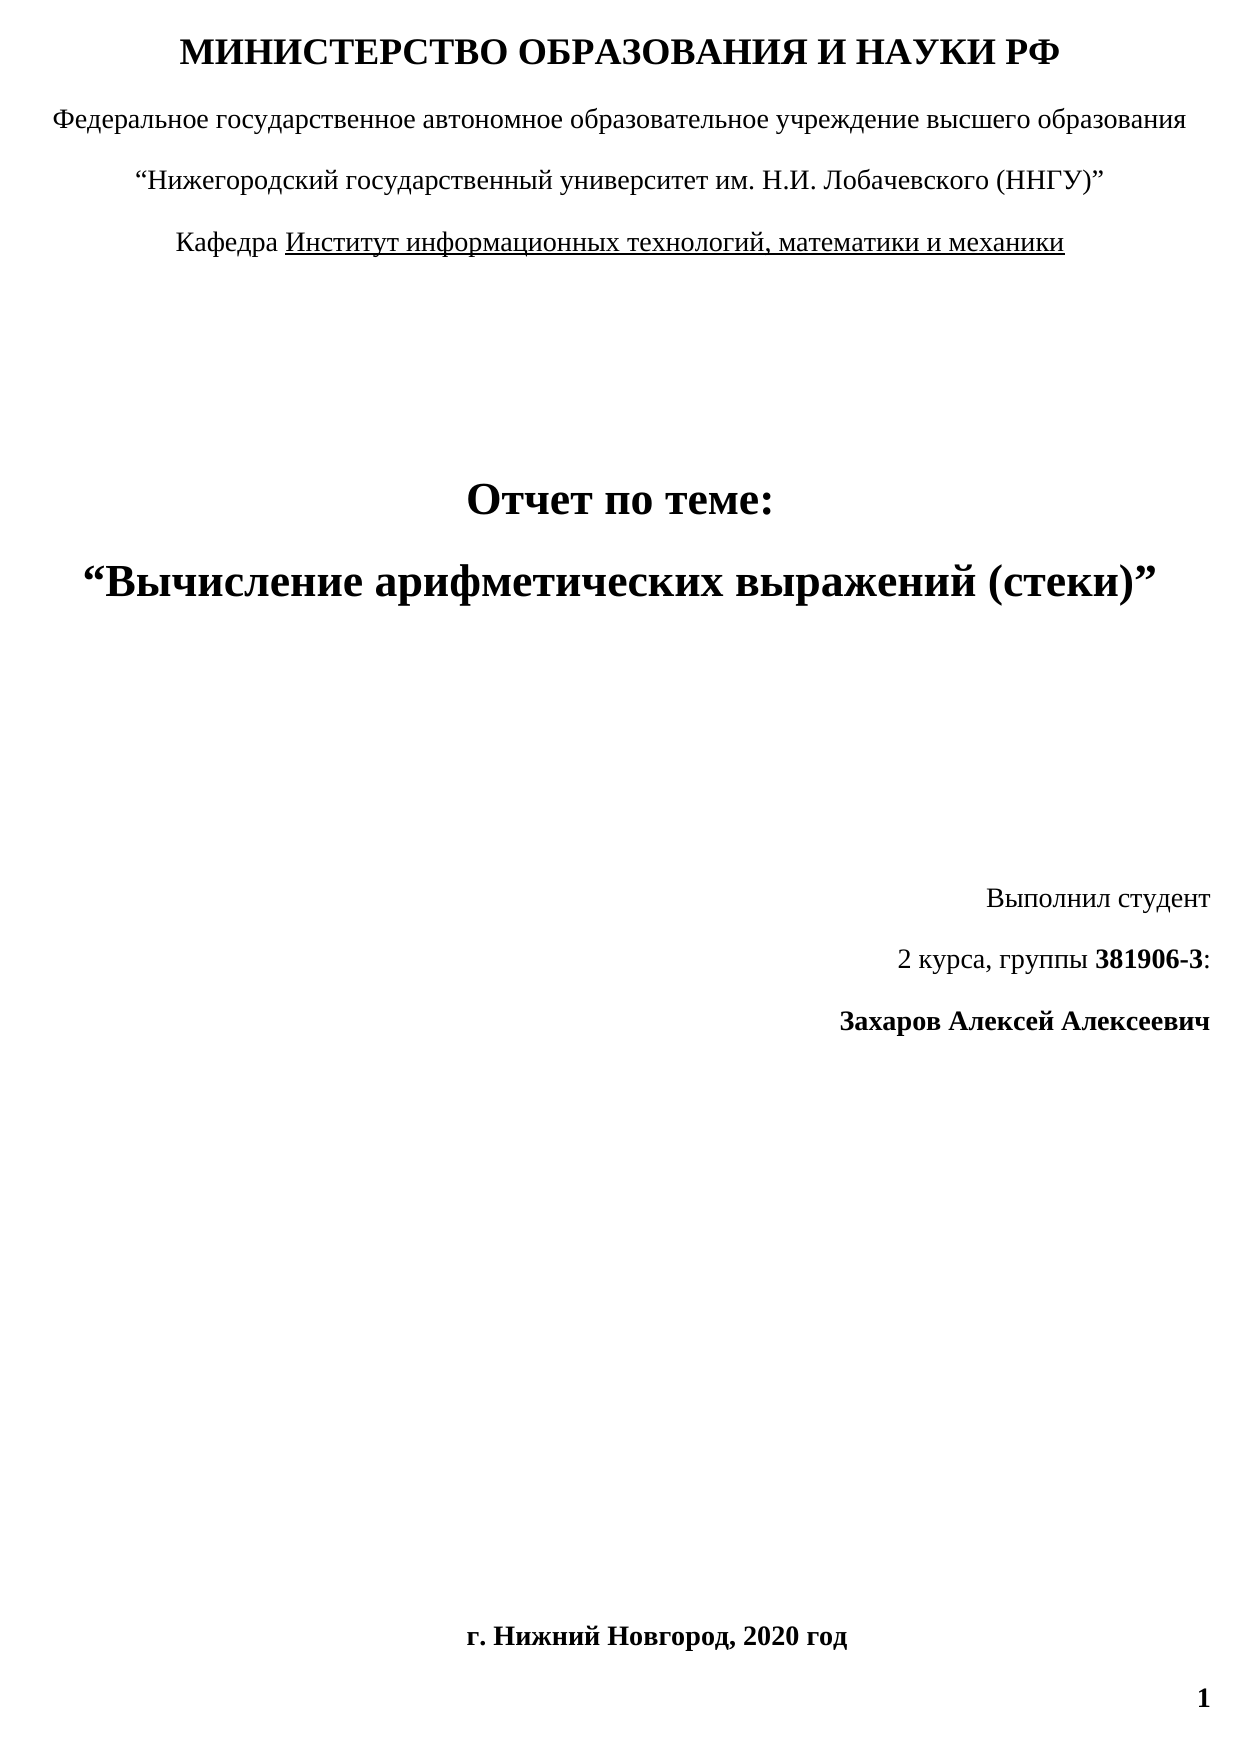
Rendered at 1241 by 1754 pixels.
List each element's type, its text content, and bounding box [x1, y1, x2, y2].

text 2 курса, группы 381906-3: [29, 942, 1211, 974]
text “Нижегородский государственный университет им. Н.И. Лобачевского (ННГУ)” [29, 163, 1211, 196]
text г. Нижний Новгород, 2020 год [29, 1619, 1211, 1652]
text Отчет по теме: [29, 471, 1211, 524]
text Захаров Алексей Алексеевич [29, 1004, 1211, 1036]
text Выполнил студент [29, 881, 1211, 913]
text Федеральное государственное автономное образовательное учреждение высшего образования [29, 102, 1211, 134]
text Кафедра Институт информационных технологий, математики и механики [29, 225, 1211, 257]
text 1 [29, 1681, 1211, 1713]
text “Вычисление арифметических выражений (стеки)” [29, 553, 1211, 606]
text МИНИСТЕРСТВО ОБРАЗОВАНИЯ И НАУКИ РФ [29, 29, 1211, 73]
